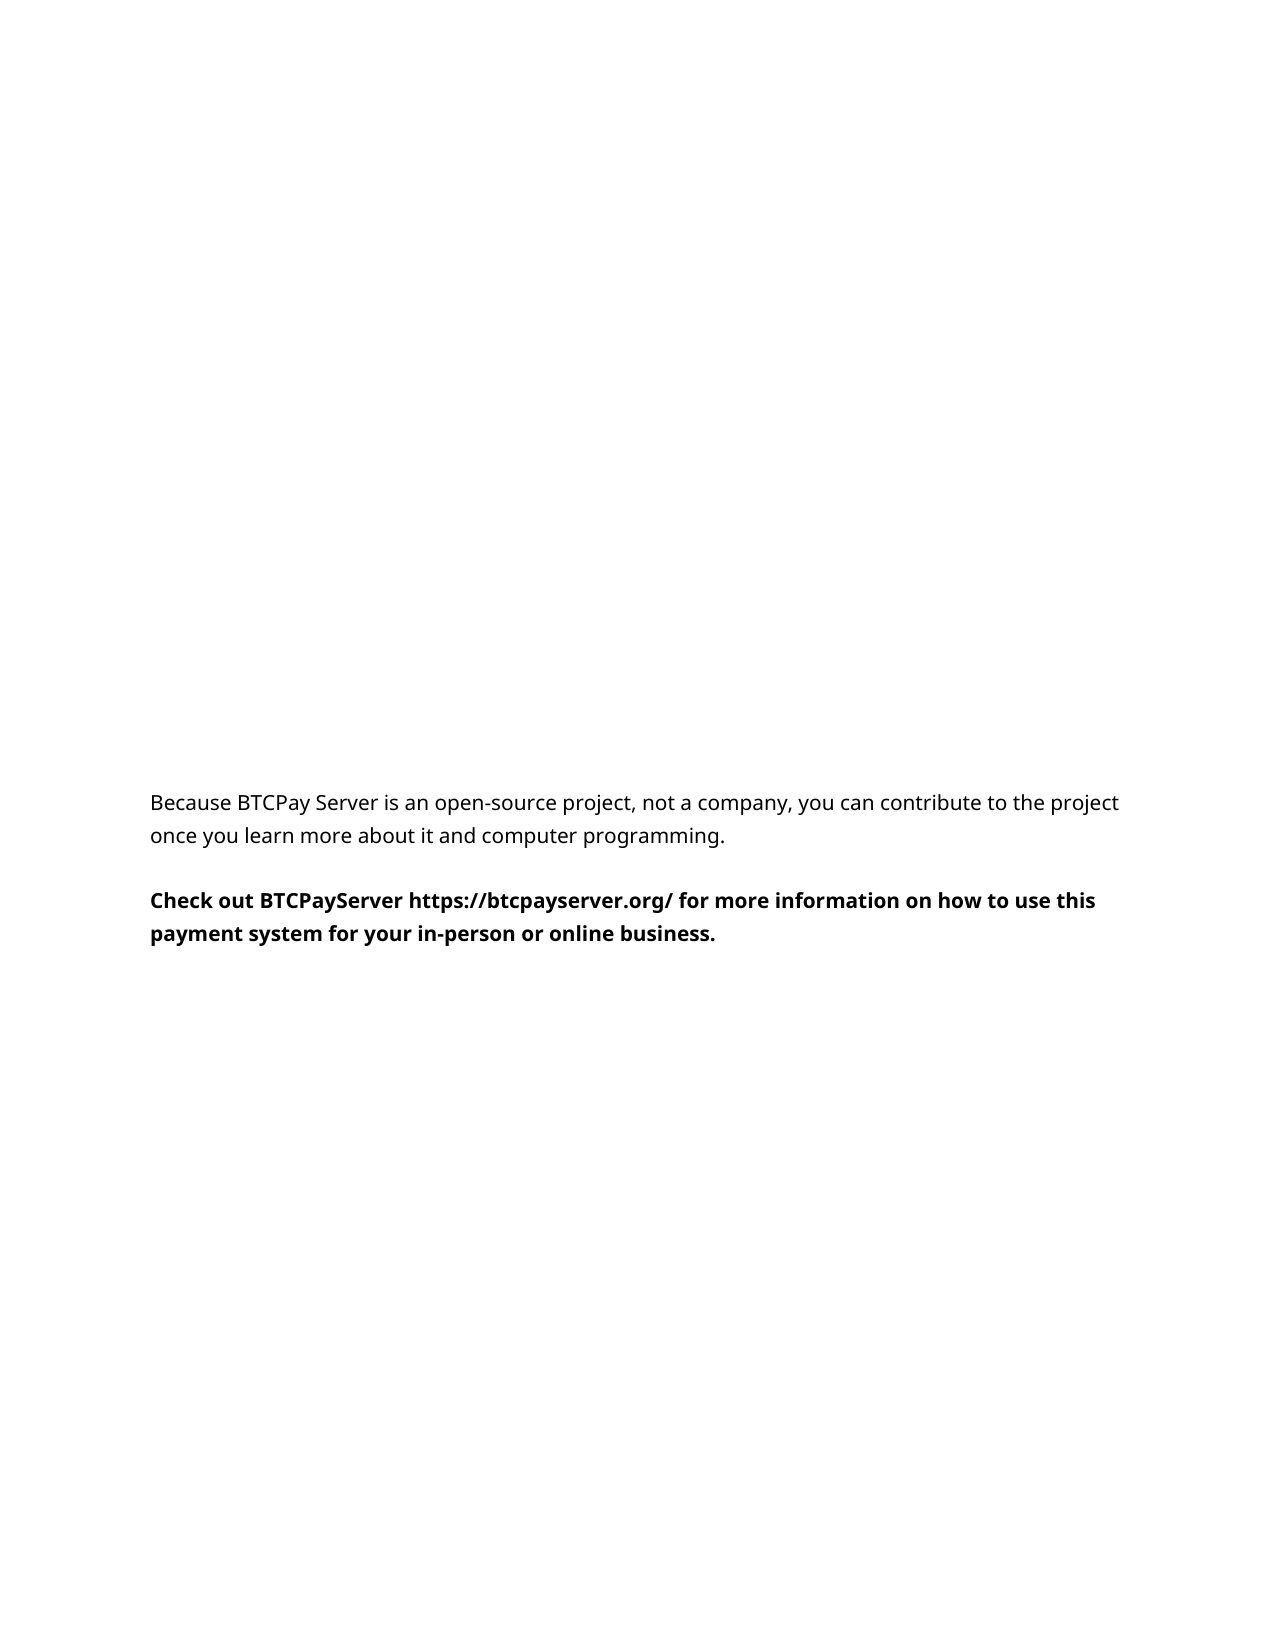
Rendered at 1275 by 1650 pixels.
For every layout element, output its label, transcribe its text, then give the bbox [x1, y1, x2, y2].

text Check out BTCPayServer https://btcpayserver.org/ for more information on how to use this payment system for your in-person or online business. [150, 854, 1125, 947]
text Because BTCPay Server is an open-source project, not a company, you can contribute to the project once you learn more about it and computer programming. [150, 788, 1125, 849]
